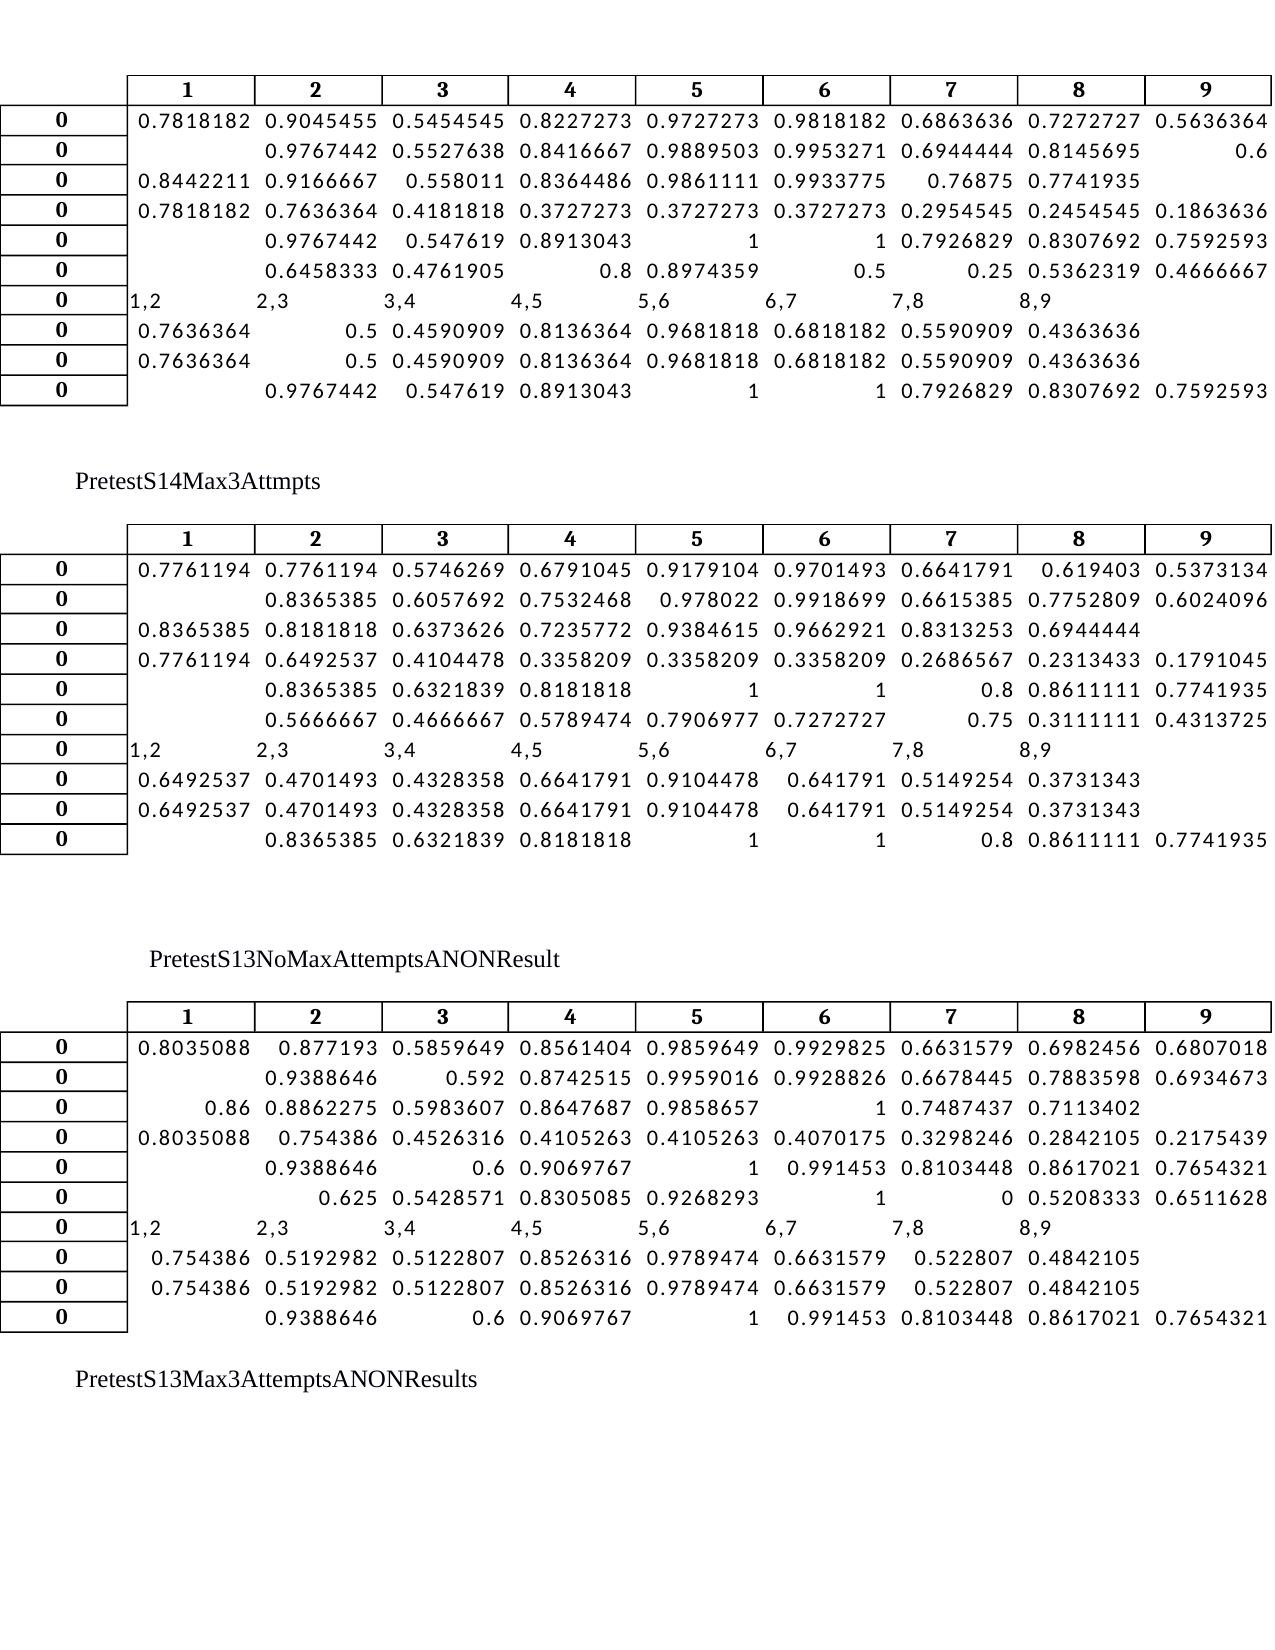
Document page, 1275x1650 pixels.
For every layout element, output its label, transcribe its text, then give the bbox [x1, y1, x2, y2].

text PretestS14Max3Attmpts [75, 466, 1200, 495]
text PretestS13NoMaxAttemptsANONResult [75, 944, 1200, 973]
text PretestS13Max3AttemptsANONResults [75, 1364, 1200, 1393]
